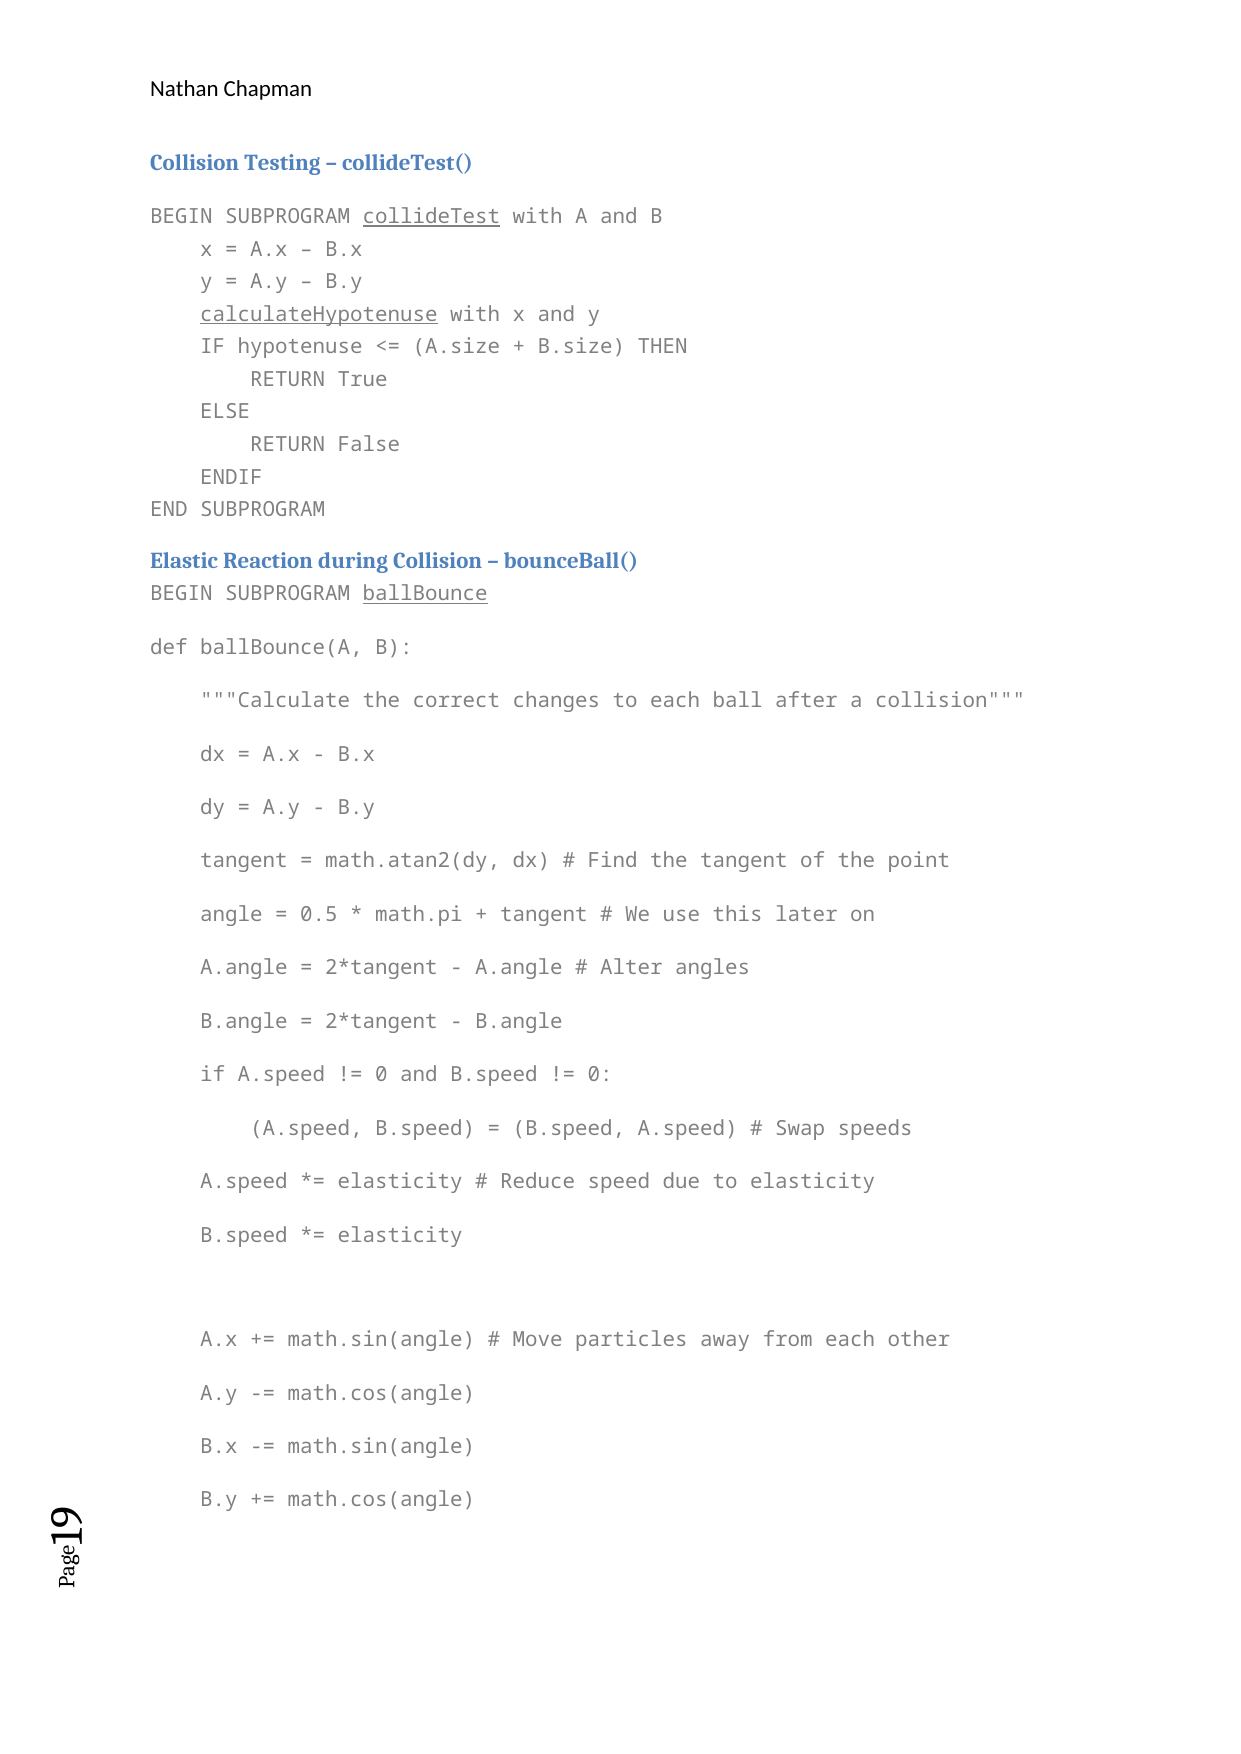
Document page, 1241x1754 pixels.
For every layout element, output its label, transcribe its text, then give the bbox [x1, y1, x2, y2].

subtitle """Calculate the correct changes to each ball after a collision""" [150, 685, 1090, 714]
subtitle A.x += math.sin(angle) # Move particles away from each other [150, 1324, 1090, 1353]
subtitle dy = A.y - B.y [150, 792, 1090, 821]
subtitle (A.speed, B.speed) = (B.speed, A.speed) # Swap speeds [150, 1113, 1090, 1141]
subtitle Elastic Reaction during Collision – bounceBall() BEGIN SUBPROGRAM ballBounce [150, 548, 1090, 607]
subtitle def ballBounce(A, B): [150, 632, 1090, 660]
subtitle B.x -= math.sin(angle) [150, 1431, 1090, 1459]
subtitle A.angle = 2*tangent - A.angle # Alter angles [150, 952, 1090, 981]
subtitle angle = 0.5 * math.pi + tangent # We use this later on [150, 899, 1090, 927]
subtitle BEGIN SUBPROGRAM collideTest with A and B x = A.x – B.x y = A.y – B.y calculateHypotenuse with x and y IF hypotenuse <= (A.size + B.size) THEN RETURN True ELSE RETURN False ENDIF END SUBPROGRAM [150, 201, 1090, 523]
subtitle if A.speed != 0 and B.speed != 0: [150, 1059, 1090, 1088]
subtitle A.speed *= elasticity # Reduce speed due to elasticity [150, 1166, 1090, 1195]
subtitle B.y += math.cos(angle) [150, 1484, 1090, 1513]
subtitle dx = A.x - B.x [150, 739, 1090, 767]
subtitle Collision Testing – collideTest() [150, 150, 1090, 176]
subtitle B.speed *= elasticity [150, 1220, 1090, 1248]
subtitle A.y -= math.cos(angle) [150, 1378, 1090, 1406]
subtitle B.angle = 2*tangent - B.angle [150, 1006, 1090, 1034]
subtitle tangent = math.atan2(dy, dx) # Find the tangent of the point [150, 846, 1090, 874]
